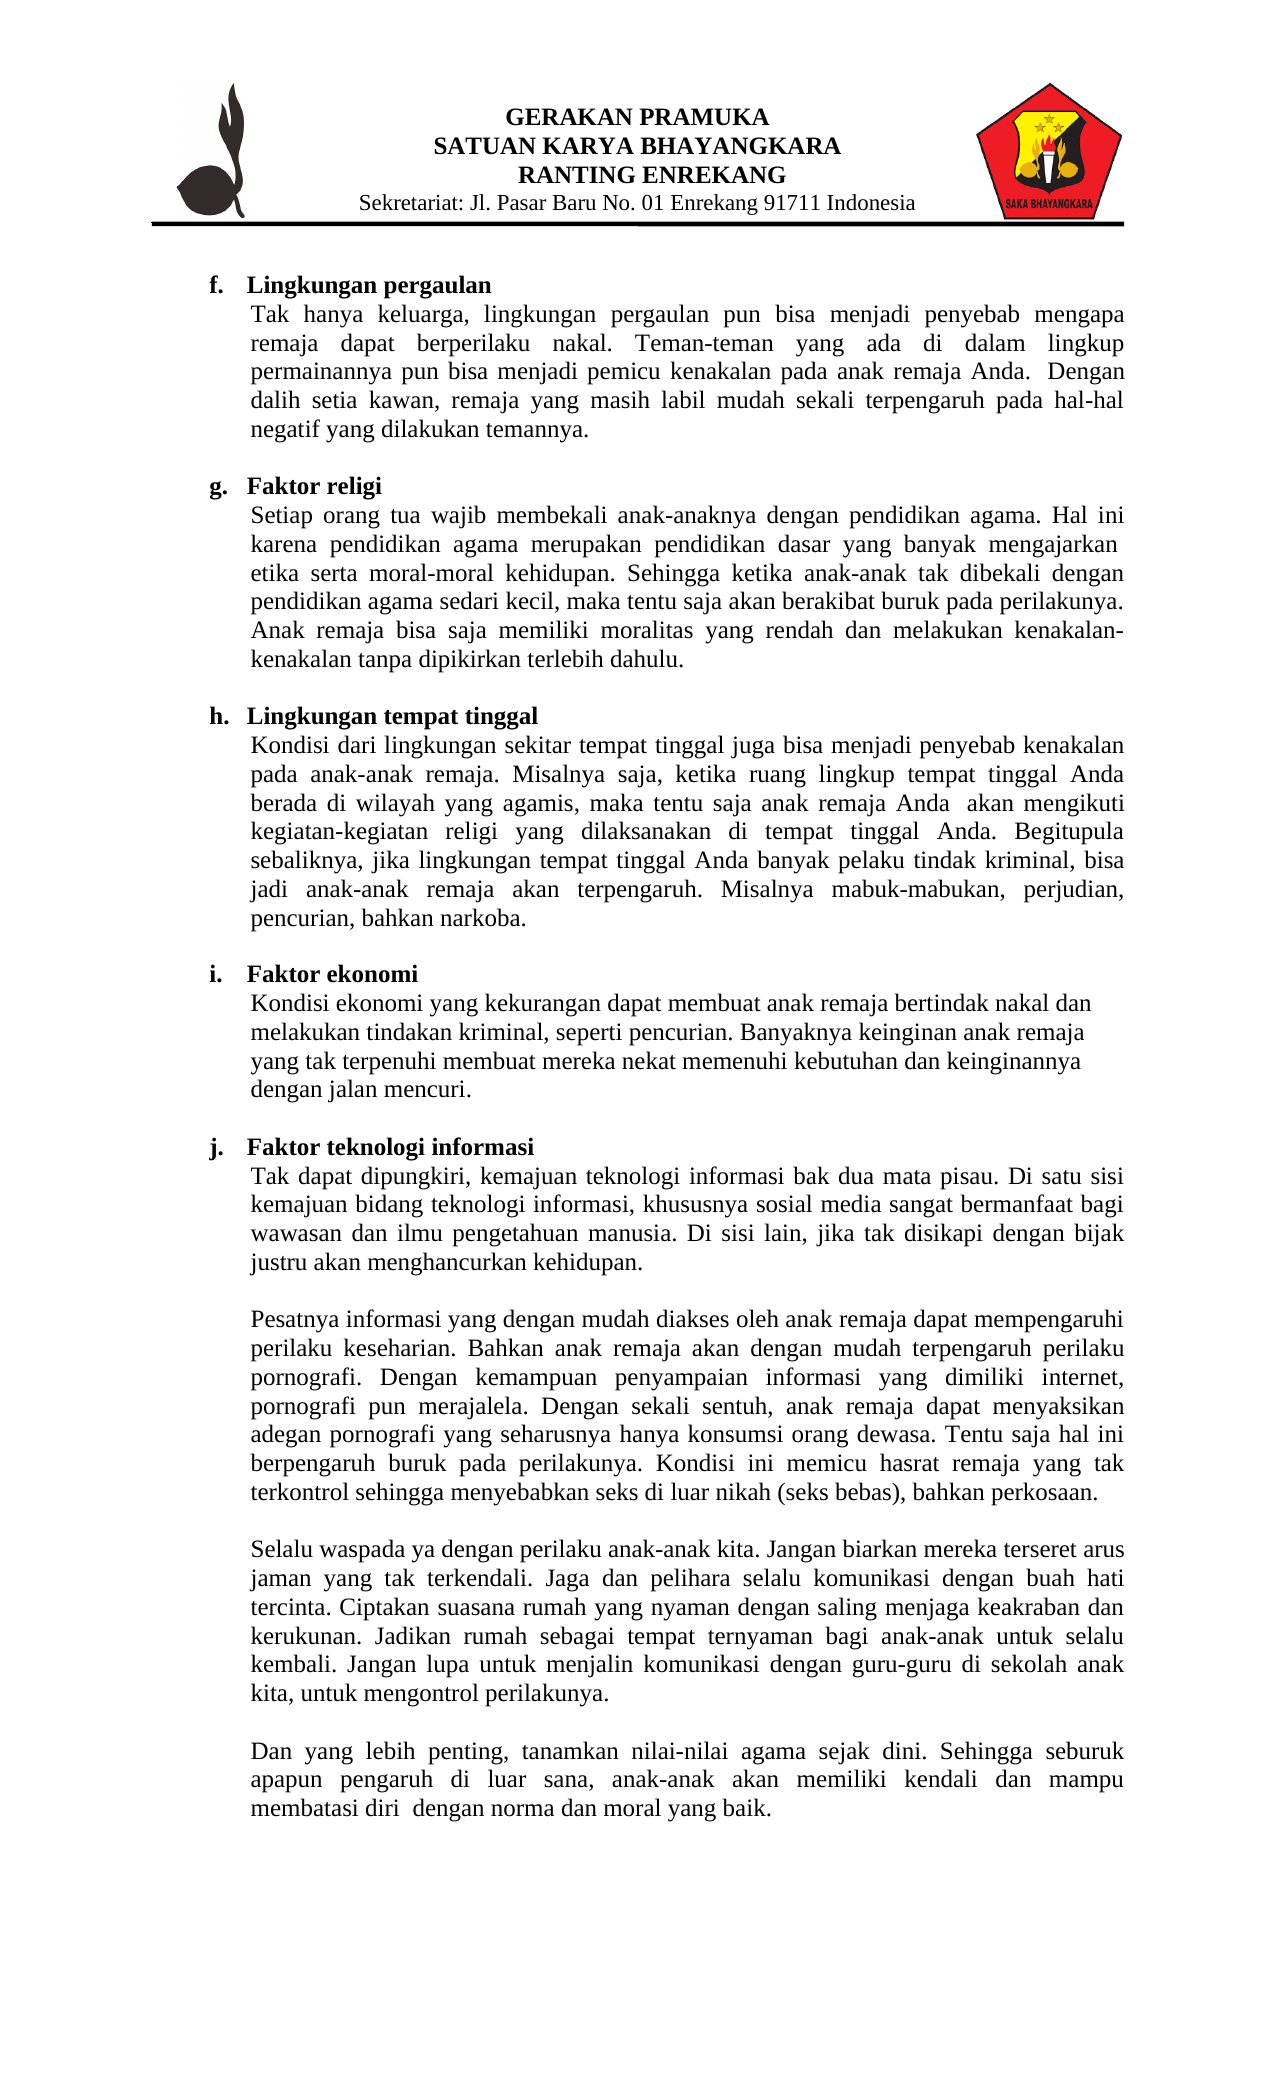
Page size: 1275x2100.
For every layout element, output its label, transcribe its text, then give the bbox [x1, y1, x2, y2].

list Faktor teknologi informasi [209, 1132, 1125, 1161]
list Lingkungan tempat tinggal [209, 701, 1125, 730]
list Setiap orang tua wajib membekali anak-anaknya dengan pendidikan agama. Hal ini karena pendidikan agama merupakan pendidikan dasar yang banyak mengajarkan etika serta moral-moral kehidupan. Sehingga ketika anak-anak tak dibekali dengan pendidikan agama sedari kecil, maka tentu saja akan berakibat buruk pada perilakunya. Anak remaja bisa saja memiliki moralitas yang rendah dan melakukan kenakalan-kenakalan tanpa dipikirkan terlebih dahulu. [250, 500, 1125, 673]
list Lingkungan pergaulan [209, 270, 1125, 299]
list Faktor ekonomi [209, 959, 1125, 988]
list Tak dapat dipungkiri, kemajuan teknologi informasi bak dua mata pisau. Di satu sisi kemajuan bidang teknologi informasi, khususnya sosial media sangat bermanfaat bagi wawasan dan ilmu pengetahuan manusia. Di sisi lain, jika tak disikapi dengan bijak justru akan menghancurkan kehidupan. [250, 1161, 1125, 1276]
list Kondisi ekonomi yang kekurangan dapat membuat anak remaja bertindak nakal dan melakukan tindakan kriminal, seperti pencurian. Banyaknya keinginan anak remaja yang tak terpenuhi membuat mereka nekat memenuhi kebutuhan dan keinginannya dengan jalan mencuri. [250, 988, 1125, 1103]
list Pesatnya informasi yang dengan mudah diakses oleh anak remaja dapat mempengaruhi perilaku keseharian. Bahkan anak remaja akan dengan mudah terpengaruh perilaku pornografi. Dengan kemampuan penyampaian informasi yang dimiliki internet, pornografi pun merajalela. Dengan sekali sentuh, anak remaja dapat menyaksikan adegan pornografi yang seharusnya hanya konsumsi orang dewasa. Tentu saja hal ini berpengaruh buruk pada perilakunya. Kondisi ini memicu hasrat remaja yang tak terkontrol sehingga menyebabkan seks di luar nikah (seks bebas), bahkan perkosaan. [250, 1304, 1125, 1506]
list Dan yang lebih penting, tanamkan nilai-nilai agama sejak dini. Sehingga seburuk apapun pengaruh di luar sana, anak-anak akan memiliki kendali dan mampu membatasi diri dengan norma dan moral yang baik. [250, 1736, 1125, 1822]
picture [975, 82, 1123, 221]
list Tak hanya keluarga, lingkungan pergaulan pun bisa menjadi penyebab mengapa remaja dapat berperilaku nakal. Teman-teman yang ada di dalam lingkup permainannya pun bisa menjadi pemicu kenakalan pada anak remaja Anda. Dengan dalih setia kawan, remaja yang masih labil mudah sekali terpengaruh pada hal-hal negatif yang dilakukan temannya. [250, 299, 1125, 443]
picture [176, 83, 245, 218]
list Selalu waspada ya dengan perilaku anak-anak kita. Jangan biarkan mereka terseret arus jaman yang tak terkendali. Jaga dan pelihara selalu komunikasi dengan buah hati tercinta. Ciptakan suasana rumah yang nyaman dengan saling menjaga keakraban dan kerukunan. Jadikan rumah sebagai tempat ternyaman bagi anak-anak untuk selalu kembali. Jangan lupa untuk menjalin komunikasi dengan guru-guru di sekolah anak kita, untuk mengontrol perilakunya. [250, 1534, 1125, 1707]
list Faktor religi [209, 471, 1125, 500]
list Kondisi dari lingkungan sekitar tempat tinggal juga bisa menjadi penyebab kenakalan pada anak-anak remaja. Misalnya saja, ketika ruang lingkup tempat tinggal Anda berada di wilayah yang agamis, maka tentu saja anak remaja Anda akan mengikuti kegiatan-kegiatan religi yang dilaksanakan di tempat tinggal Anda. Begitupula sebaliknya, jika lingkungan tempat tinggal Anda banyak pelaku tindak kriminal, bisa jadi anak-anak remaja akan terpengaruh. Misalnya mabuk-mabukan, perjudian, pencurian, bahkan narkoba. [250, 730, 1125, 931]
